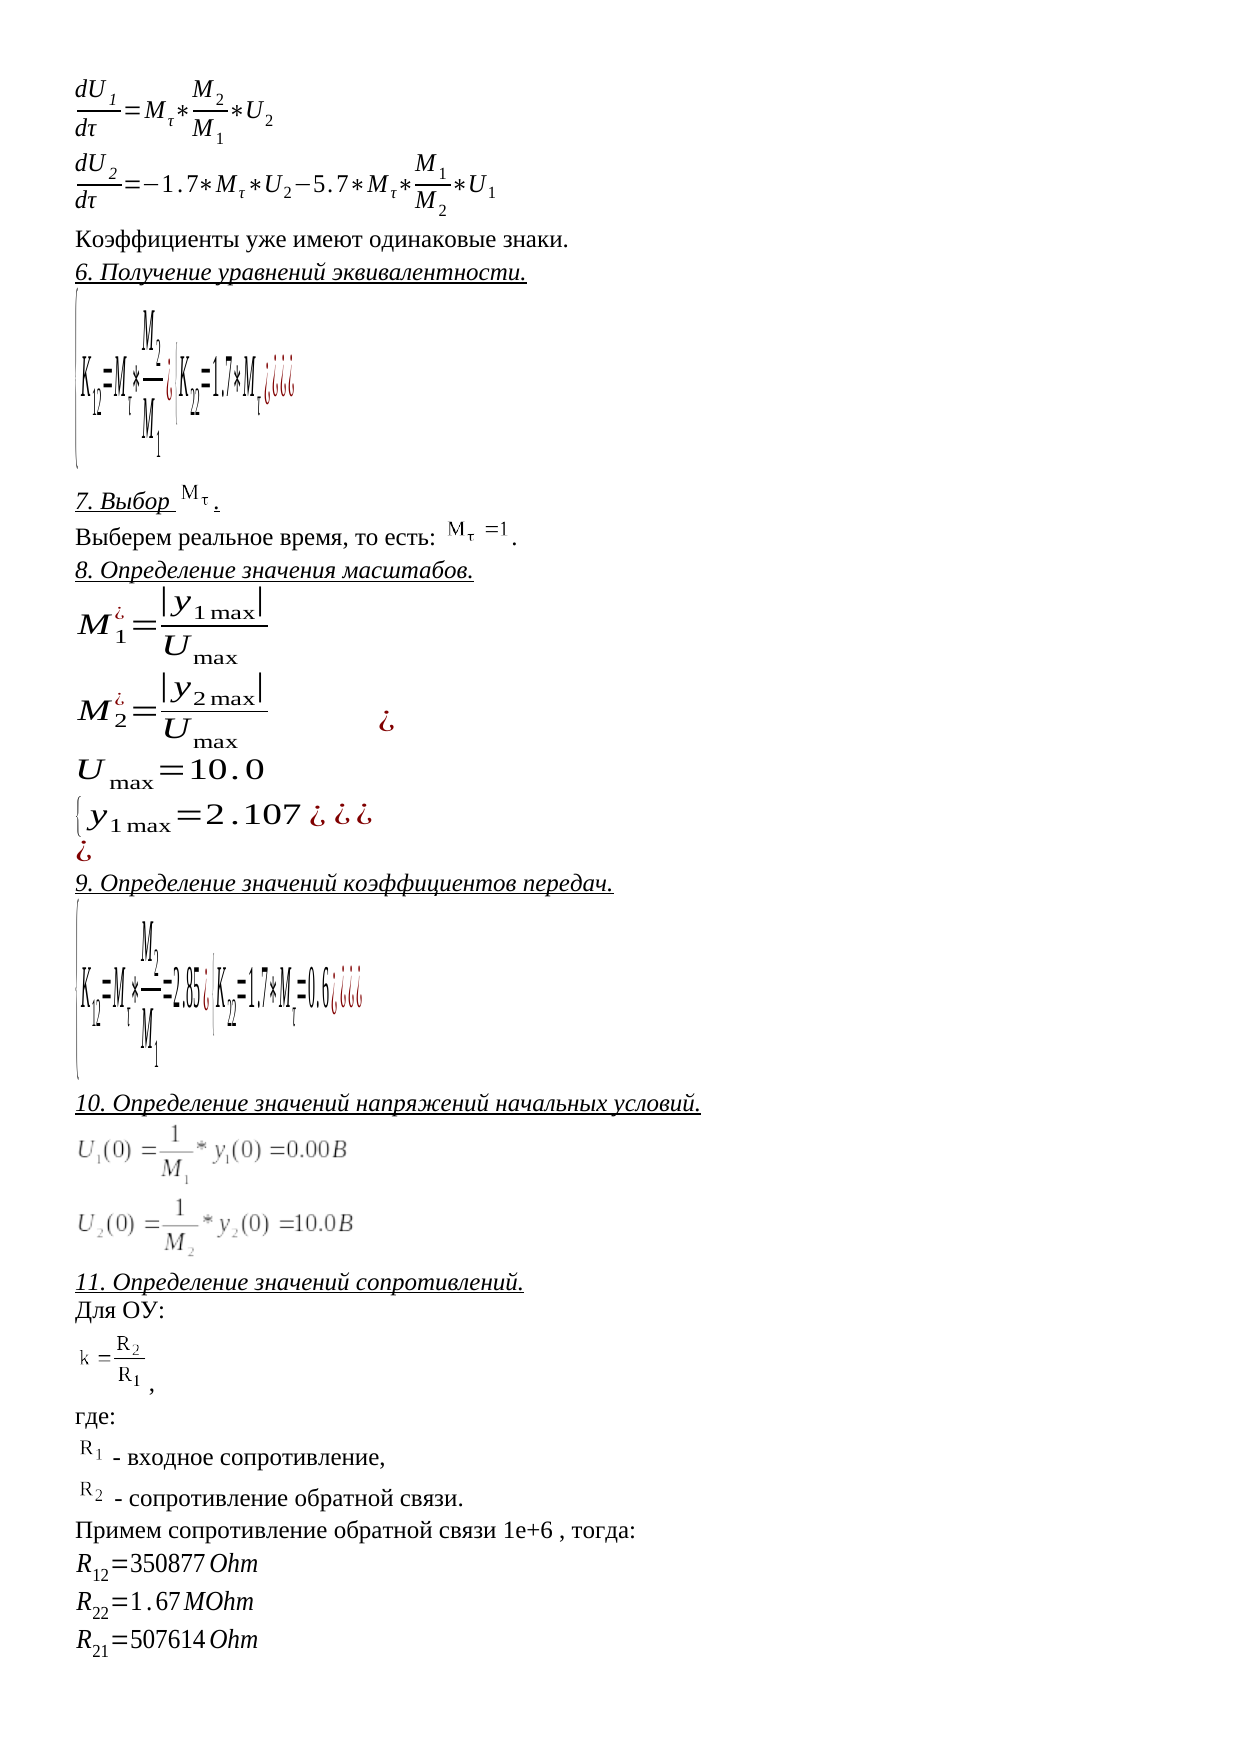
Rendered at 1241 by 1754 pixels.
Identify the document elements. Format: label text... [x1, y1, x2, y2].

subtitle 8. Определение значения масштабов. [75, 556, 1165, 584]
text , [75, 1328, 1165, 1396]
text - входное сопротивление, [75, 1434, 1165, 1470]
text Коэффициенты уже имеют одинаковые знаки. [75, 224, 1165, 253]
text - сопротивление обратной связи. [75, 1475, 1165, 1511]
subtitle 7. Выбор . [75, 478, 1165, 514]
text Выберем реальное время, то есть: . [75, 514, 1165, 551]
text Примем сопротивление обратной связи 1e+6 , тогда: [75, 1516, 1165, 1544]
subtitle 9. Определение значений коэффициентов передач. [75, 868, 1165, 897]
subtitle 11. Определение значений сопротивлений. [75, 1267, 1165, 1296]
subtitle 10. Определение значений напряжений начальных условий. [75, 1088, 1165, 1117]
text где: [75, 1401, 1165, 1429]
text Для ОУ: [75, 1296, 1165, 1324]
subtitle 6. Получение уравнений эквивалентности. [75, 257, 1165, 286]
